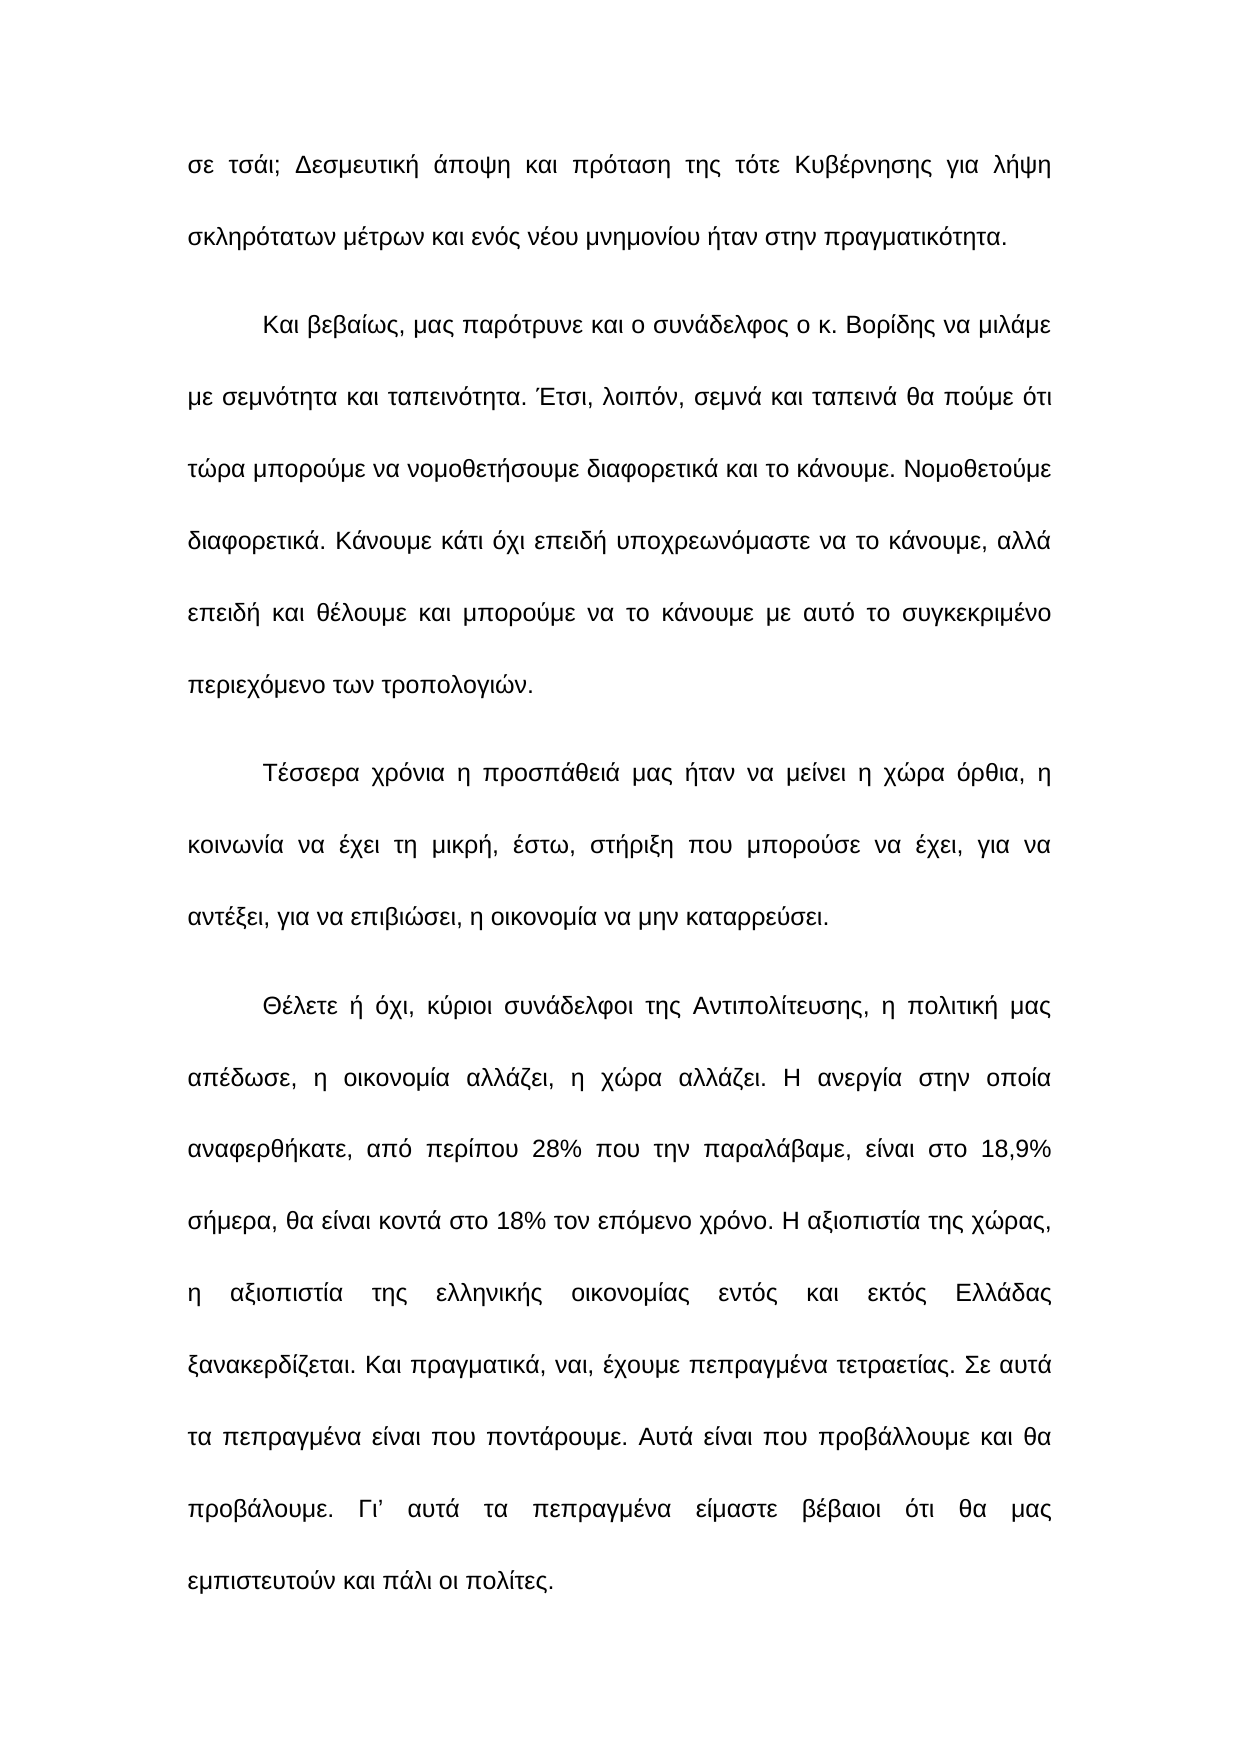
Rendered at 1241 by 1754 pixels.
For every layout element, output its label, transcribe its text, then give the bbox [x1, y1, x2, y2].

text Τέσσερα χρόνια η προσπάθειά μας ήταν να μείνει η χώρα όρθια, η κοινωνία να έχει τη μικρή, έστω, στήριξη που μπορούσε να έχει, για να αντέξει, για να επιβιώσει, η οικονομία να μην καταρρεύσει. [187, 758, 1053, 931]
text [187, 150, 1053, 251]
text Και βεβαίως, μας παρότρυνε και ο συνάδελφος ο κ. Βορίδης να μιλάμε με σεμνότητα και ταπεινότητα. Έτσι, λοιπόν, σεμνά και ταπεινά θα πούμε ότι τώρα μπορούμε να νομοθετήσουμε διαφορετικά και το κάνουμε. Νομοθετούμε διαφορετικά. Κάνουμε κάτι όχι επειδή υποχρεωνόμαστε να το κάνουμε, αλλά επειδή και θέλουμε και μπορούμε να το κάνουμε με αυτό το συγκεκριμένο περιεχόμενο των τροπολογιών. [187, 310, 1053, 698]
text Θέλετε ή όχι, κύριοι συνάδελφοι της Αντιπολίτευσης, η πολιτική μας απέδωσε, η οικονομία αλλάζει, η χώρα αλλάζει. Η ανεργία στην οποία αναφερθήκατε, από περίπου 28% που την παραλάβαμε, είναι στο 18,9% σήμερα, θα είναι κοντά στο 18% τον επόμενο χρόνο. Η αξιοπιστία της χώρας, η αξιοπιστία της ελληνικής οικονομίας εντός και εκτός Ελλάδας ξανακερδίζεται. Και πραγματικά, ναι, έχουμε πεπραγμένα τετραετίας. Σε αυτά τα πεπραγμένα είναι που ποντάρουμε. Αυτά είναι που προβάλλουμε και θα προβάλουμε. Γι’ αυτά τα πεπραγμένα είμαστε βέβαιοι ότι θα μας εμπιστευτούν και πάλι οι πολίτες. [187, 991, 1053, 1594]
